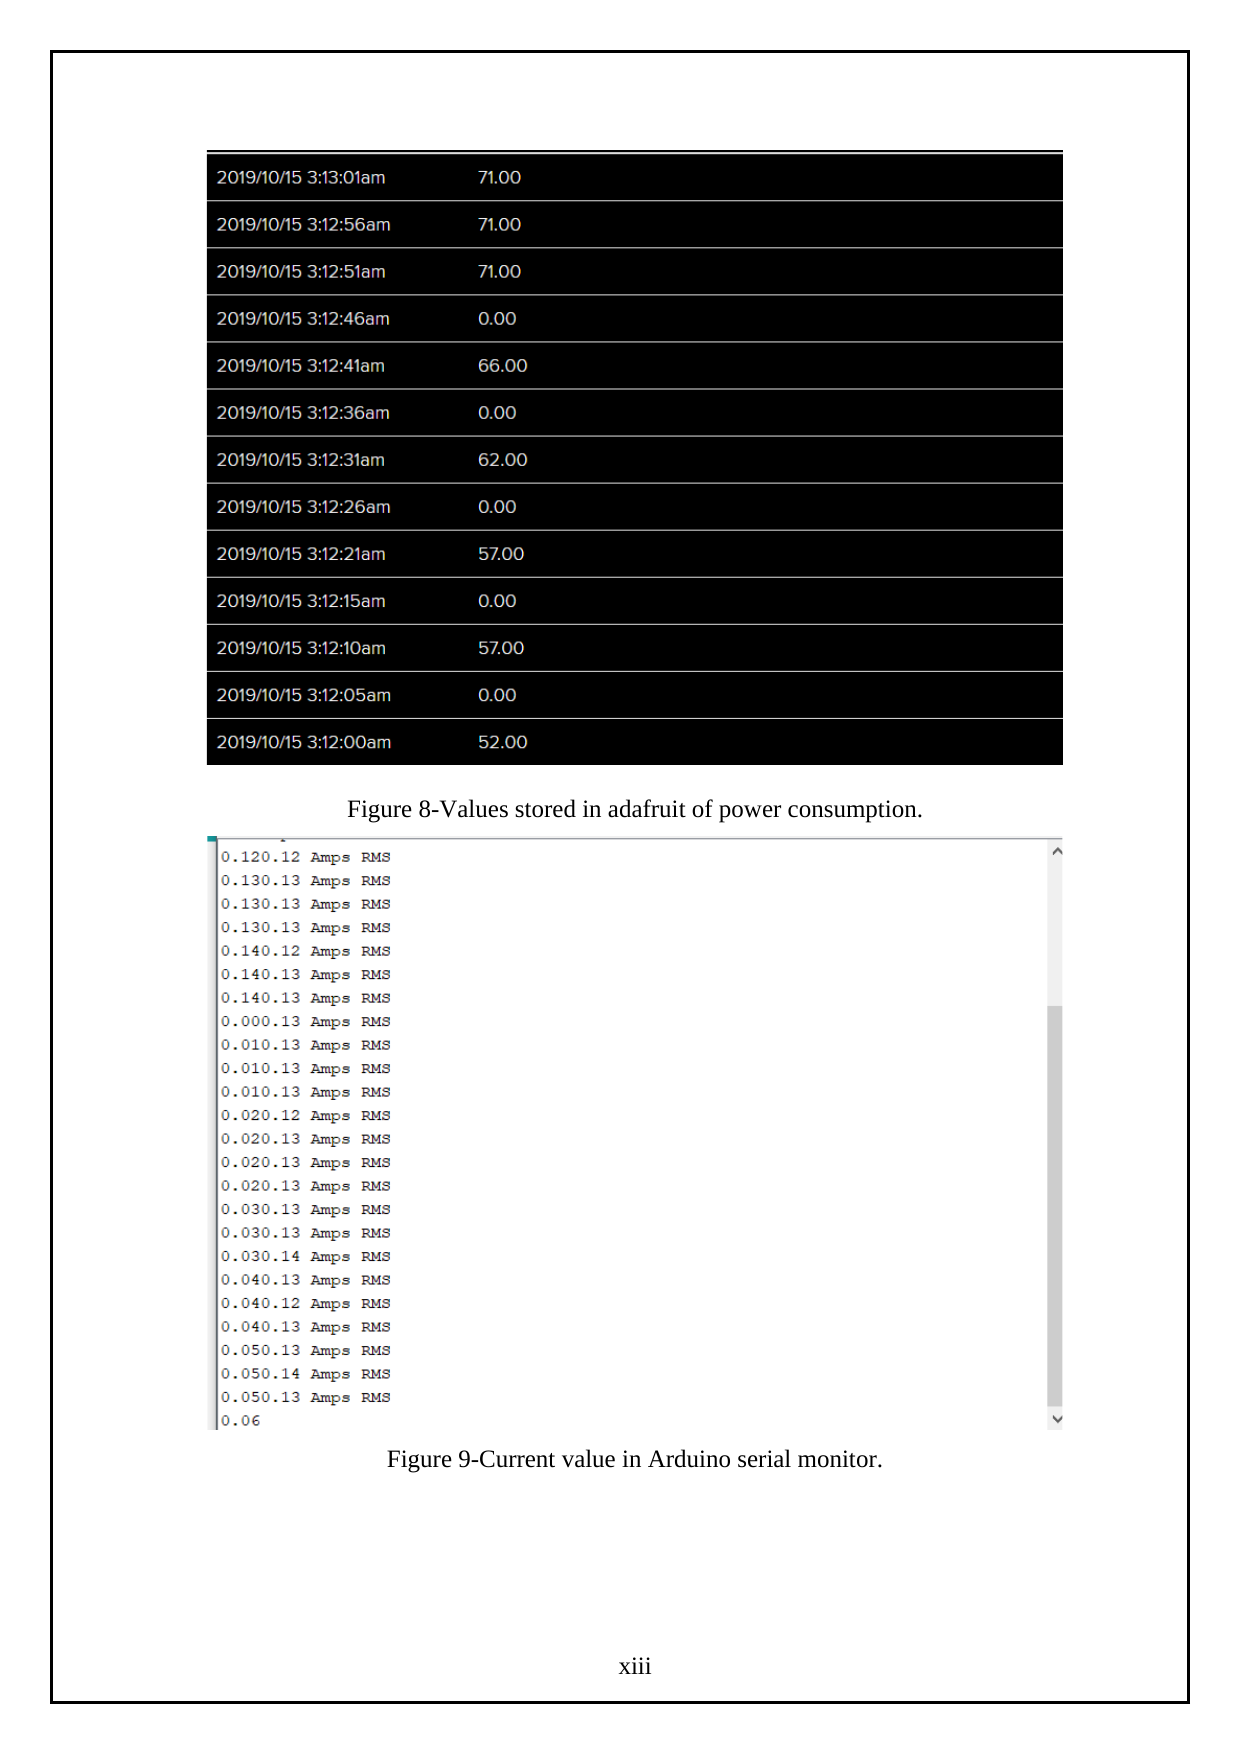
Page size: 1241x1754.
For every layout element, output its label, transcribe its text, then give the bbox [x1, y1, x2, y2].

text Figure 9-Current value in Arduino serial monitor. [207, 1444, 1063, 1472]
picture [206, 150, 1063, 765]
picture [207, 836, 1063, 1430]
text Figure 8-Values stored in adafruit of power consumption. [207, 794, 1063, 822]
